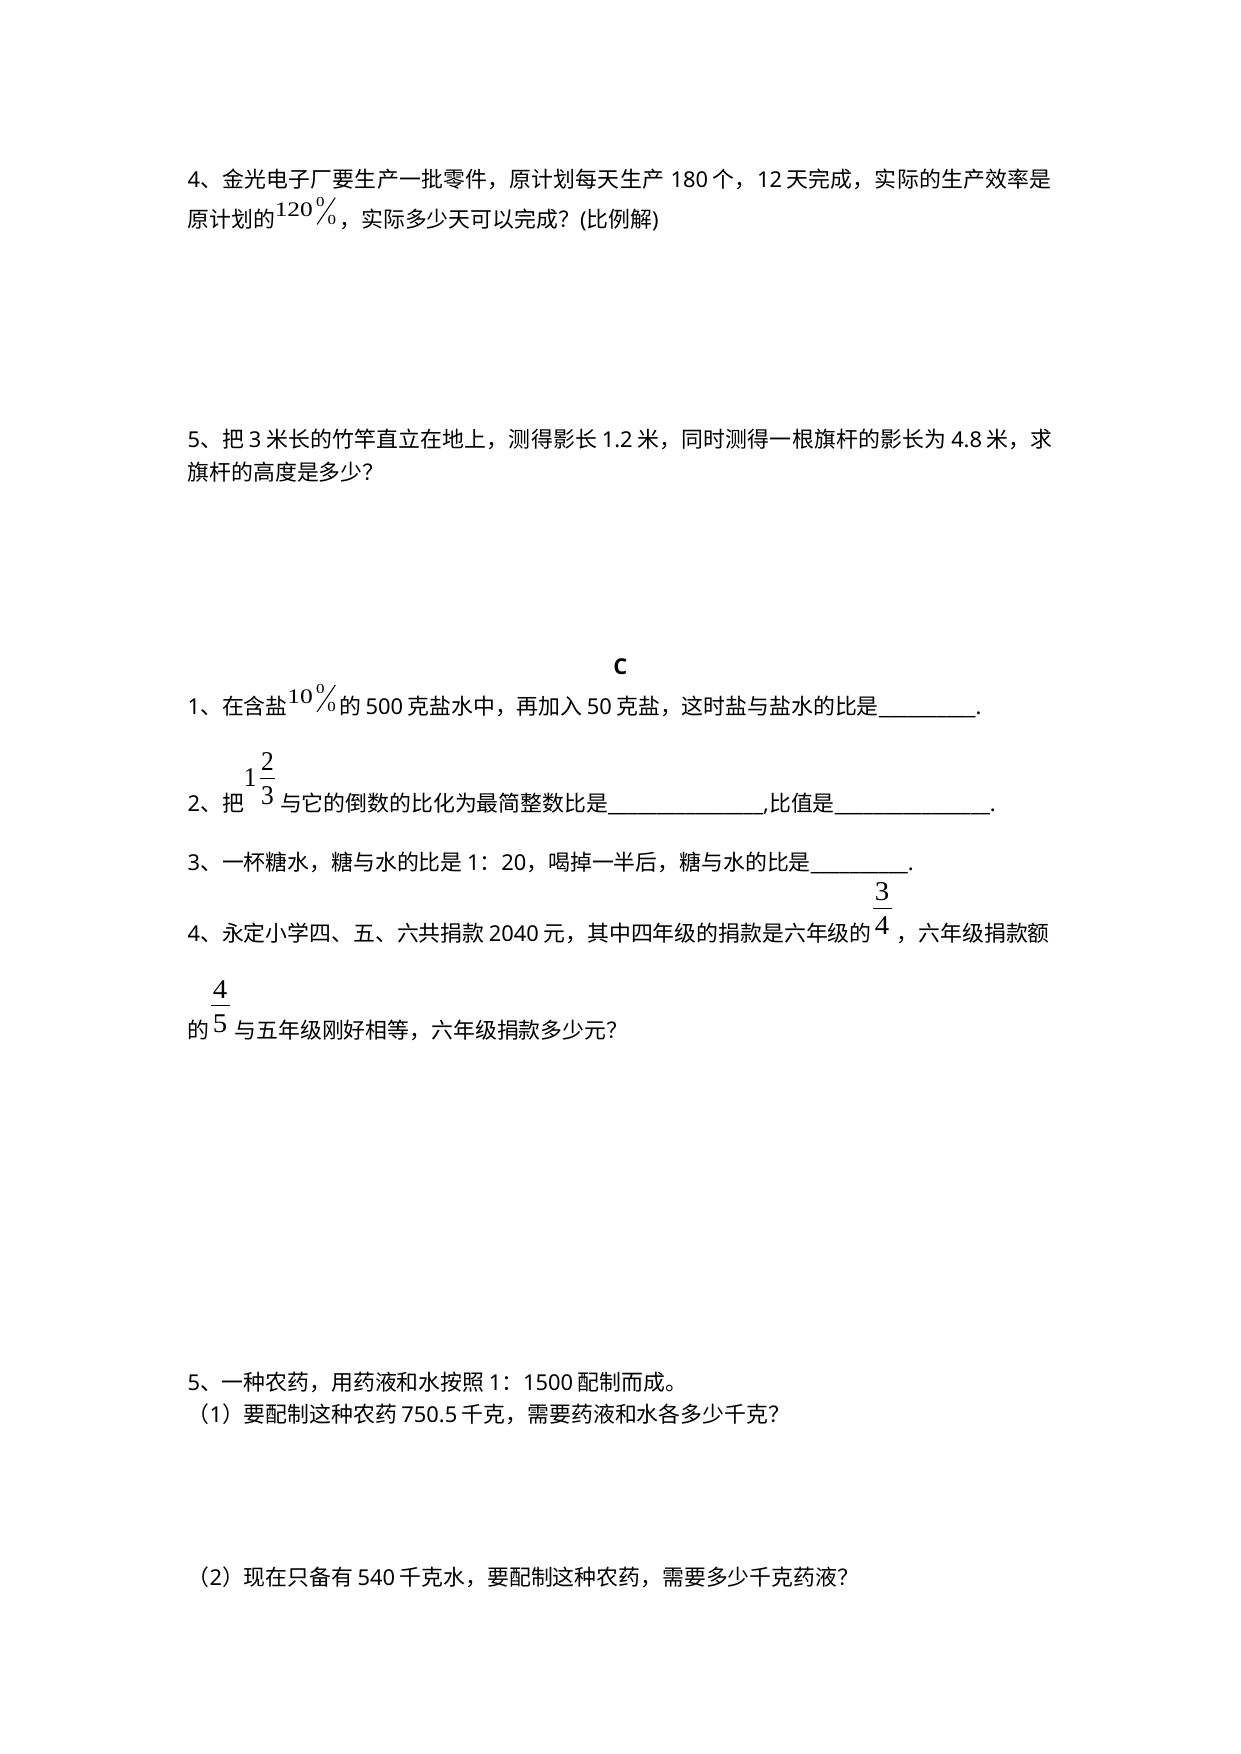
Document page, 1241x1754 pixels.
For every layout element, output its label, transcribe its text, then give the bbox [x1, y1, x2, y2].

text 5、一种农药，用药液和水按照1：1500配制而成。 [187, 1364, 987, 1397]
text 2、把与它的倒数的比化为最简整数比是________________,比值是________________. [187, 747, 1053, 844]
text （1）要配制这种农药750.5千克，需要药液和水各多少千克？ [187, 1397, 987, 1429]
text （2）现在只备有540千克水，要配制这种农药，需要多少千克药液？ [187, 1559, 987, 1592]
text 1、在含盐的500克盐水中，再加入50克盐，这时盐与盐水的比是__________. [187, 682, 1053, 747]
text 3、一杯糖水，糖与水的比是1：20，喝掉一半后，糖与水的比是__________. [187, 844, 1053, 877]
text 4、永定小学四、五、六共捐款2040元，其中四年级的捐款是六年级的，六年级捐款额的与五年级刚好相等，六年级捐款多少元？ [187, 877, 1053, 1072]
text 4、金光电子厂要生产一批零件，原计划每天生产180个，12天完成，实际的生产效率是原计划的，实际多少天可以完成？(比例解) [187, 162, 1053, 259]
text 5、把3米长的竹竿直立在地上，测得影长1.2米，同时测得一根旗杆的影长为4.8米，求旗杆的高度是多少？ [187, 422, 1053, 487]
text C [187, 649, 1053, 682]
